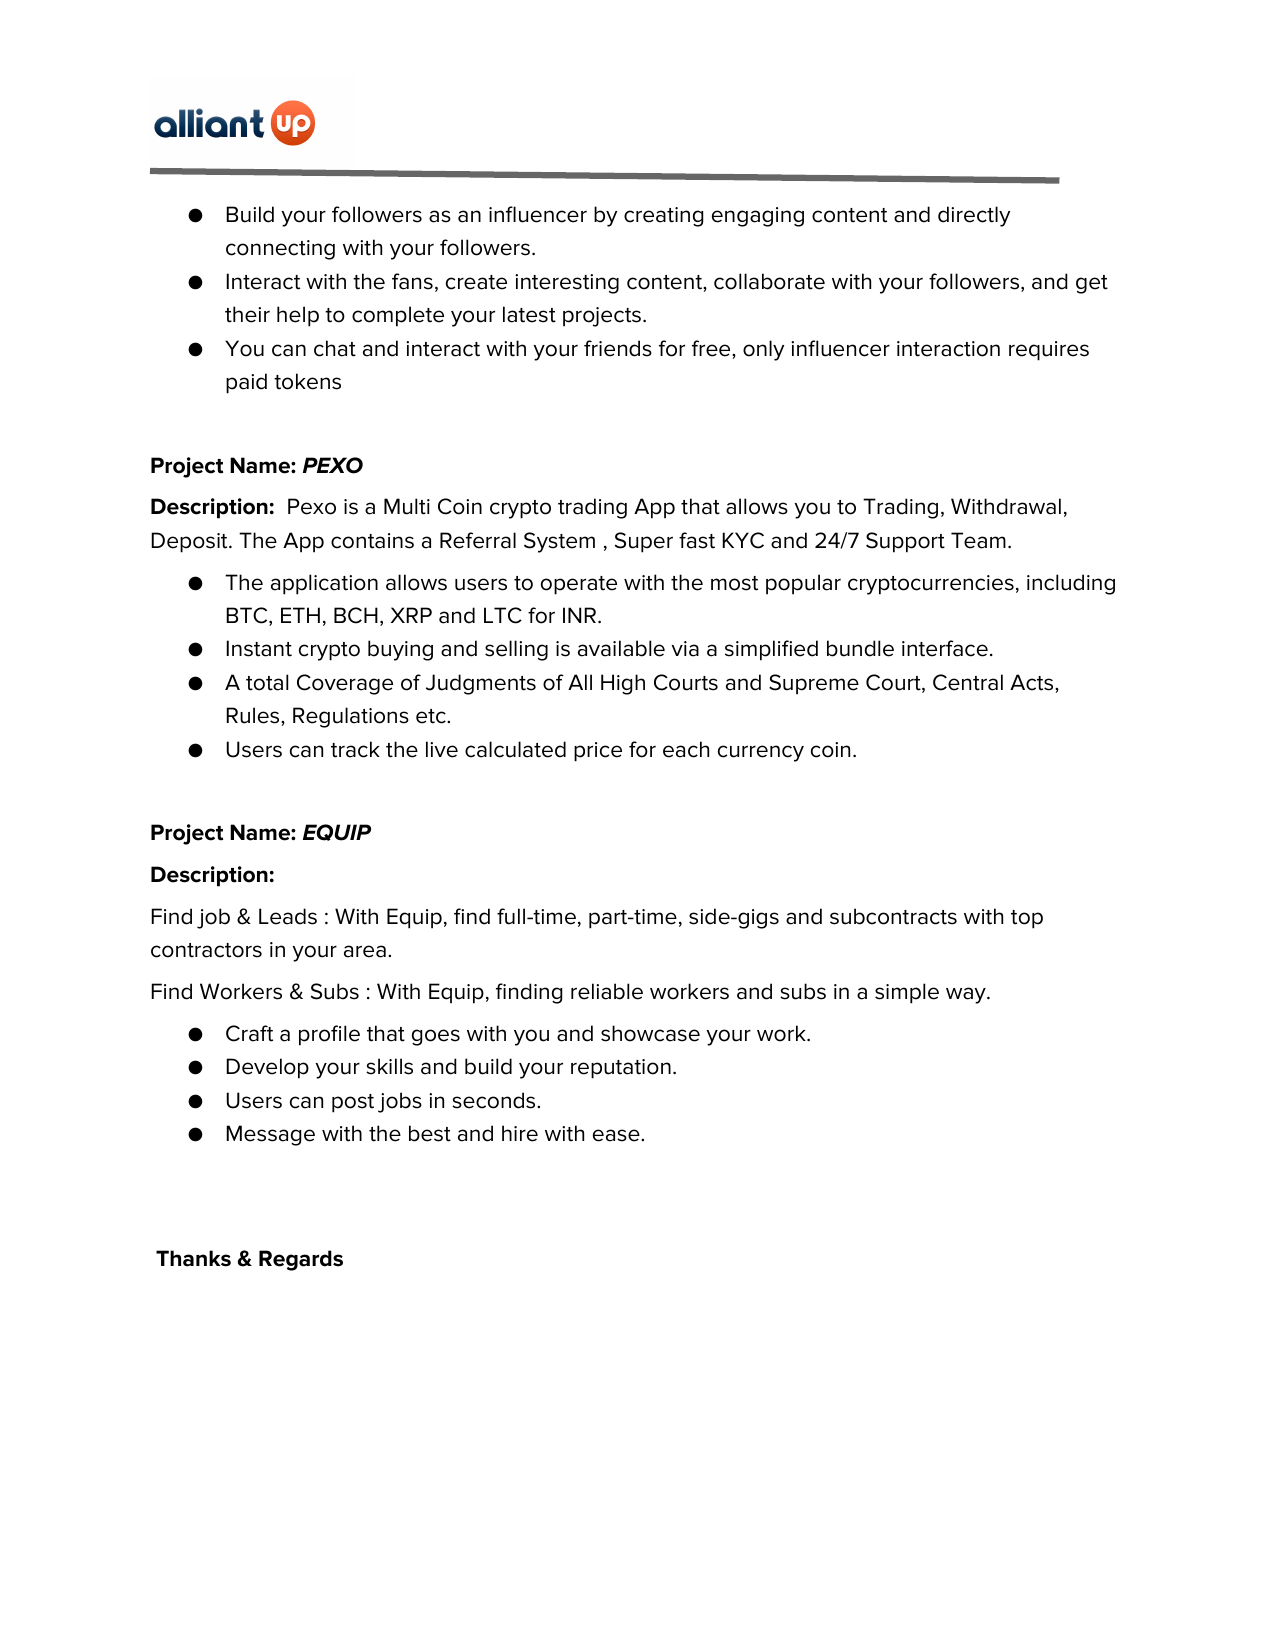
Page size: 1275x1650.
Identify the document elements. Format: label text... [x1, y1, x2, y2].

list Users can post jobs in seconds. [187, 1087, 1125, 1115]
picture [150, 75, 357, 168]
text Description: [150, 861, 1125, 889]
text Find Workers & Subs : With Equip, finding reliable workers and subs in a simple way. [150, 978, 1125, 1006]
list Instant crypto buying and selling is available via a simplified bundle interface. [187, 636, 1125, 664]
list Develop your skills and build your reputation. [187, 1054, 1125, 1082]
text Project Name: PEXO [150, 452, 1125, 480]
list Users can track the live calculated price for each currency coin. [187, 736, 1125, 764]
text Find job & Leads : With Equip, find full-time, part-time, side-gigs and subcontracts with top contractors in your area. [150, 903, 1125, 964]
text Thanks & Regards [150, 1246, 1125, 1274]
list You can chat and interact with your friends for free, only influencer interaction requires paid tokens [187, 335, 1125, 396]
list Build your followers as an influencer by creating engaging content and directly connecting with your followers. [187, 201, 1125, 263]
list A total Coverage of Judgments of All High Courts and Supreme Court, Central Acts, Rules, Regulations etc. [187, 669, 1125, 731]
list Craft a profile that goes with you and showcase your work. [187, 1020, 1125, 1048]
list The application allows users to operate with the most popular cryptocurrencies, including BTC, ETH, BCH, XRP and LTC for INR. [187, 569, 1125, 630]
text Description: Pexo is a Multi Coin crypto trading App that allows you to Trading, Withdrawal, Deposit. The App contains a Referral System , Super fast KYC and 24/7 Support Team. [150, 494, 1125, 555]
text Project Name: EQUIP [150, 820, 1125, 848]
list Message with the best and hire with ease. [187, 1121, 1125, 1148]
list Interact with the fans, create interesting content, collaborate with your followers, and get their help to complete your latest projects. [187, 268, 1125, 329]
